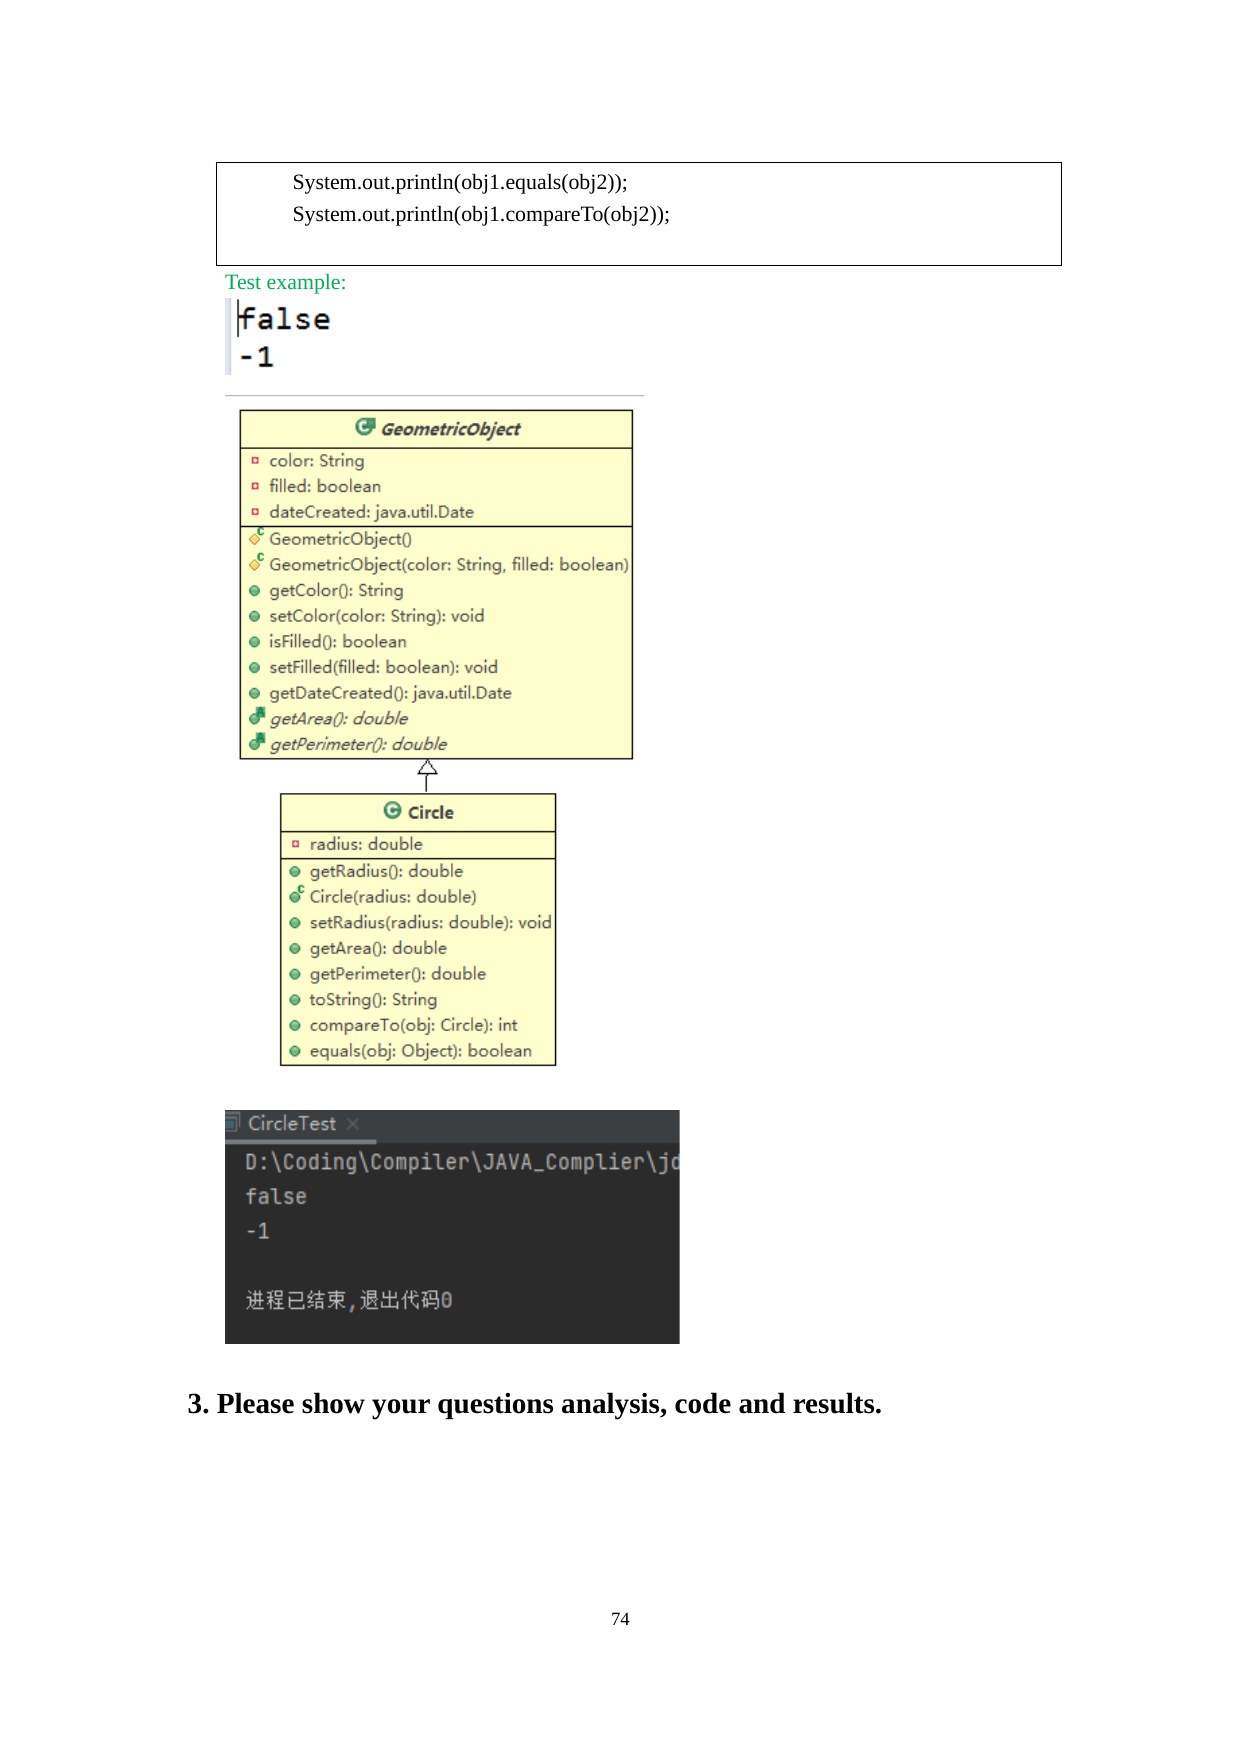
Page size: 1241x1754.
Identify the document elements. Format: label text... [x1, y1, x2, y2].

picture [225, 395, 644, 1081]
picture [225, 1110, 680, 1344]
text System.out.println(obj1.compareTo(obj2)); [217, 194, 1061, 230]
text System.out.println(obj1.equals(obj2)); [217, 163, 1061, 194]
text Test example: [225, 266, 1053, 298]
picture [225, 298, 374, 375]
text 3. Please show your questions analysis, code and results. [187, 1371, 1053, 1436]
